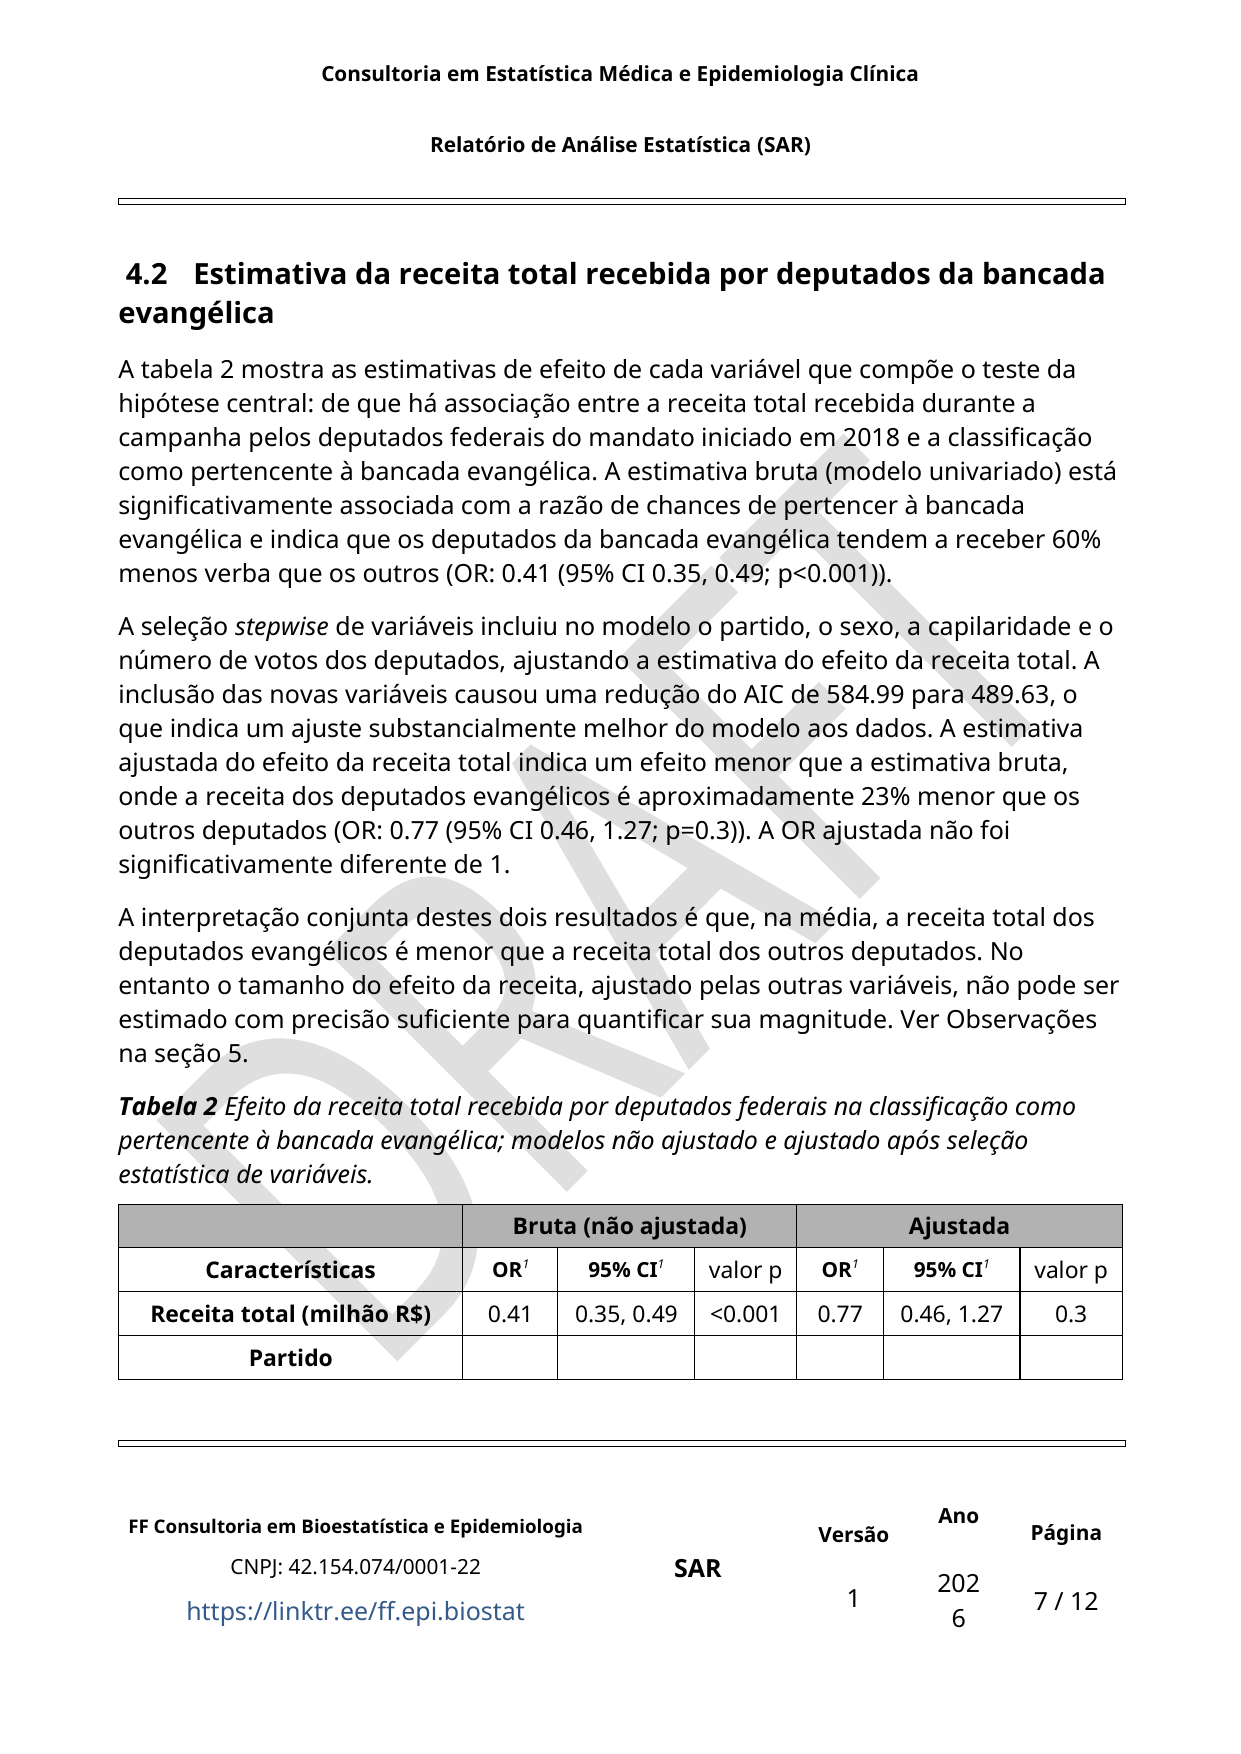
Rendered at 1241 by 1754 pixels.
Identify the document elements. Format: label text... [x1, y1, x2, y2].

table_cell Partido [119, 1336, 462, 1378]
table_cell [797, 1336, 883, 1378]
table_cell 0.35, 0.49 [558, 1292, 694, 1335]
table_cell valor p [1021, 1248, 1122, 1291]
text A seleção stepwise de variáveis incluiu no modelo o partido, o sexo, a capilaridade e o número de votos dos deputados, ajustando a estimativa do efeito da receita total. A inclusão das novas variáveis causou uma redução do AIC de 584.99 para 489.63, o que indica um ajuste substancialmente melhor do modelo aos dados. A estimativa ajustada do efeito da receita total indica um efeito menor que a estimativa bruta, onde a receita dos deputados evangélicos é aproximadamente 23% menor que os outros deputados (OR: 0.77 (95% CI 0.46, 1.27; p=0.3)). A OR ajustada não foi significativamente diferente de 1. [118, 608, 1122, 881]
table_cell 0.46, 1.27 [884, 1292, 1019, 1335]
table_cell OR1 [463, 1248, 557, 1291]
table_cell [1021, 1336, 1122, 1378]
text A interpretação conjunta destes dois resultados é que, na média, a receita total dos deputados evangélicos é menor que a receita total dos outros deputados. No entanto o tamanho do efeito da receita, ajustado pelas outras variáveis, não pode ser estimado com precisão suficiente para quantificar sua magnitude. Ver Observações na seção 5. [118, 900, 1122, 1070]
table_cell Receita total (milhão R$) [119, 1292, 462, 1335]
table_cell Características [119, 1248, 462, 1291]
table_cell [695, 1336, 796, 1378]
table_cell <0.001 [695, 1292, 796, 1335]
text A tabela 2 mostra as estimativas de efeito de cada variável que compõe o teste da hipótese central: de que há associação entre a receita total recebida durante a campanha pelos deputados federais do mandato iniciado em 2018 e a classificação como pertencente à bancada evangélica. A estimativa bruta (modelo univariado) está significativamente associada com a razão de chances de pertencer à bancada evangélica e indica que os deputados da bancada evangélica tendem a receber 60% menos verba que os outros (OR: 0.41 (95% CI 0.35, 0.49; p<0.001)). [118, 351, 1122, 590]
table_cell 0.77 [797, 1292, 883, 1335]
text Tabela 2 Efeito da receita total recebida por deputados federais na classificação como pertencente à bancada evangélica; modelos não ajustado e ajustado após seleção estatística de variáveis. [118, 1089, 1122, 1191]
table_cell 0.41 [463, 1292, 557, 1335]
table_cell [884, 1336, 1019, 1378]
subtitle Estimativa da receita total recebida por deputados da bancada evangélica [118, 253, 1122, 332]
table_cell 0.3 [1021, 1292, 1122, 1335]
table_header Bruta (não ajustada) [463, 1205, 796, 1247]
table_cell [463, 1336, 557, 1378]
table_header Ajustada [797, 1205, 1122, 1247]
table_cell [558, 1336, 694, 1378]
table_cell OR1 [797, 1248, 883, 1291]
table_cell 95% CI1 [884, 1248, 1019, 1291]
table_cell valor p [695, 1248, 796, 1291]
table_header [119, 1205, 462, 1247]
table_cell 95% CI1 [558, 1248, 694, 1291]
